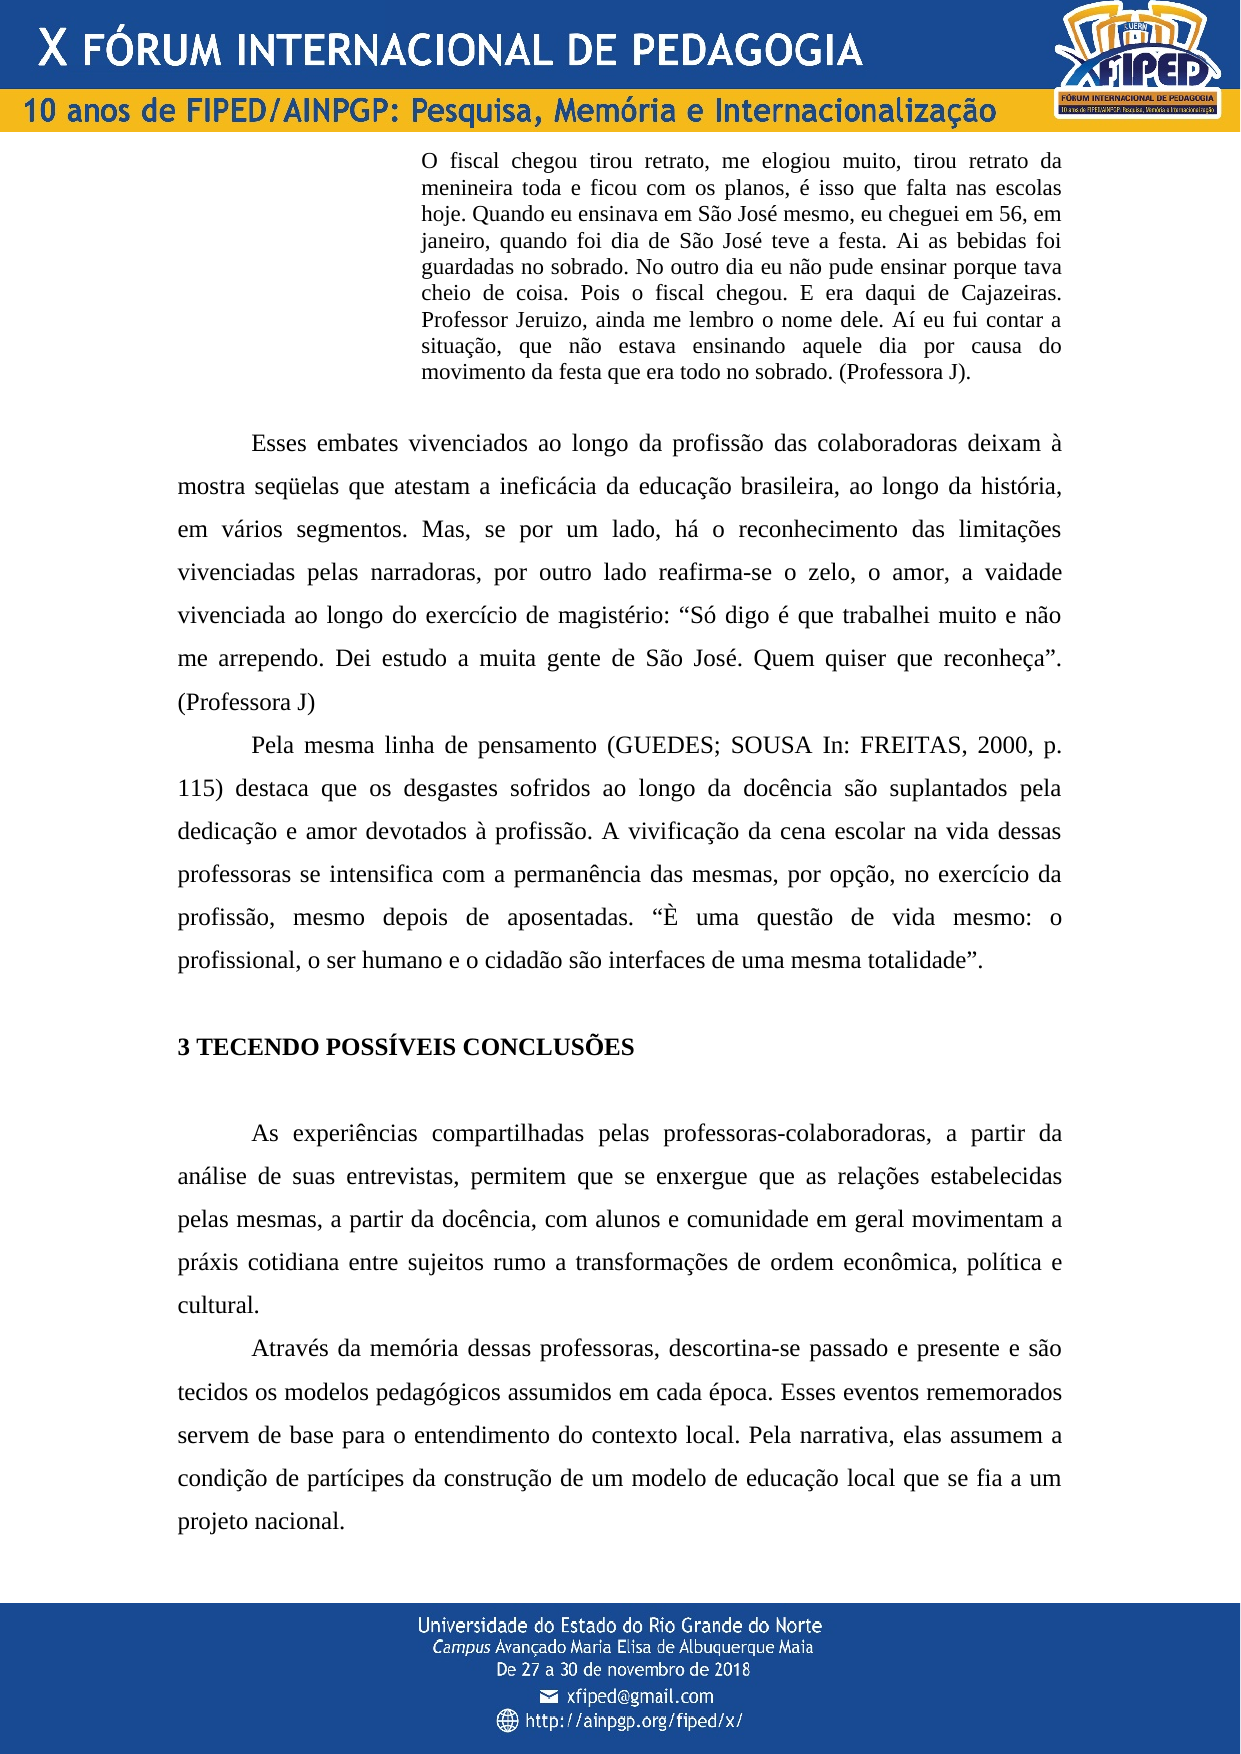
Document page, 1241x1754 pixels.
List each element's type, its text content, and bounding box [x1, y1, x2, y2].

text Esses embates vivenciados ao longo da profissão das colaboradoras deixam à mostra seqüelas que atestam a ineficácia da educação brasileira, ao longo da história, em vários segmentos. Mas, se por um lado, há o reconhecimento das limitações vivenciadas pelas narradoras, por outro lado reafirma-se o zelo, o amor, a vaidade vivenciada ao longo do exercício de magistério: “Só digo é que trabalhei muito e não me arrependo. Dei estudo a muita gente de São José. Quem quiser que reconheça”. (Professora J) [177, 428, 1063, 715]
text Através da memória dessas professoras, descortina-se passado e presente e são tecidos os modelos pedagógicos assumidos em cada época. Esses eventos rememorados servem de base para o entendimento do contexto local. Pela narrativa, elas assumem a condição de partícipes da construção de um modelo de educação local que se fia a um projeto nacional. [177, 1333, 1063, 1535]
picture [0, 0, 1241, 132]
picture [0, 1603, 1241, 1754]
text Pela mesma linha de pensamento (GUEDES; SOUSA In: FREITAS, 2000, p. 115) destaca que os desgastes sofridos ao longo da docência são suplantados pela dedicação e amor devotados à profissão. A vivificação da cena escolar na vida dessas professoras se intensifica com a permanência das mesmas, por opção, no exercício da profissão, mesmo depois de aposentadas. “È uma questão de vida mesmo: o profissional, o ser humano e o cidadão são interfaces de uma mesma totalidade”. [177, 730, 1063, 974]
text O fiscal chegou tirou retrato, me elogiou muito, tirou retrato da menineira toda e ficou com os planos, é isso que falta nas escolas hoje. Quando eu ensinava em São José mesmo, eu cheguei em 56, em janeiro, quando foi dia de São José teve a festa. Ai as bebidas foi guardadas no sobrado. No outro dia eu não pude ensinar porque tava cheio de coisa. Pois o fiscal chegou. E era daqui de Cajazeiras. Professor Jeruizo, ainda me lembro o nome dele. Aí eu fui contar a situação, que não estava ensinando aquele dia por causa do movimento da festa que era todo no sobrado. (Professora J). [421, 148, 1063, 385]
text As experiências compartilhadas pelas professoras-colaboradoras, a partir da análise de suas entrevistas, permitem que se enxergue que as relações estabelecidas pelas mesmas, a partir da docência, com alunos e comunidade em geral movimentam a práxis cotidiana entre sujeitos rumo a transformações de ordem econômica, política e cultural. [177, 1118, 1063, 1319]
text 3 TECENDO POSSÍVEIS CONCLUSÕES [177, 1032, 1063, 1060]
